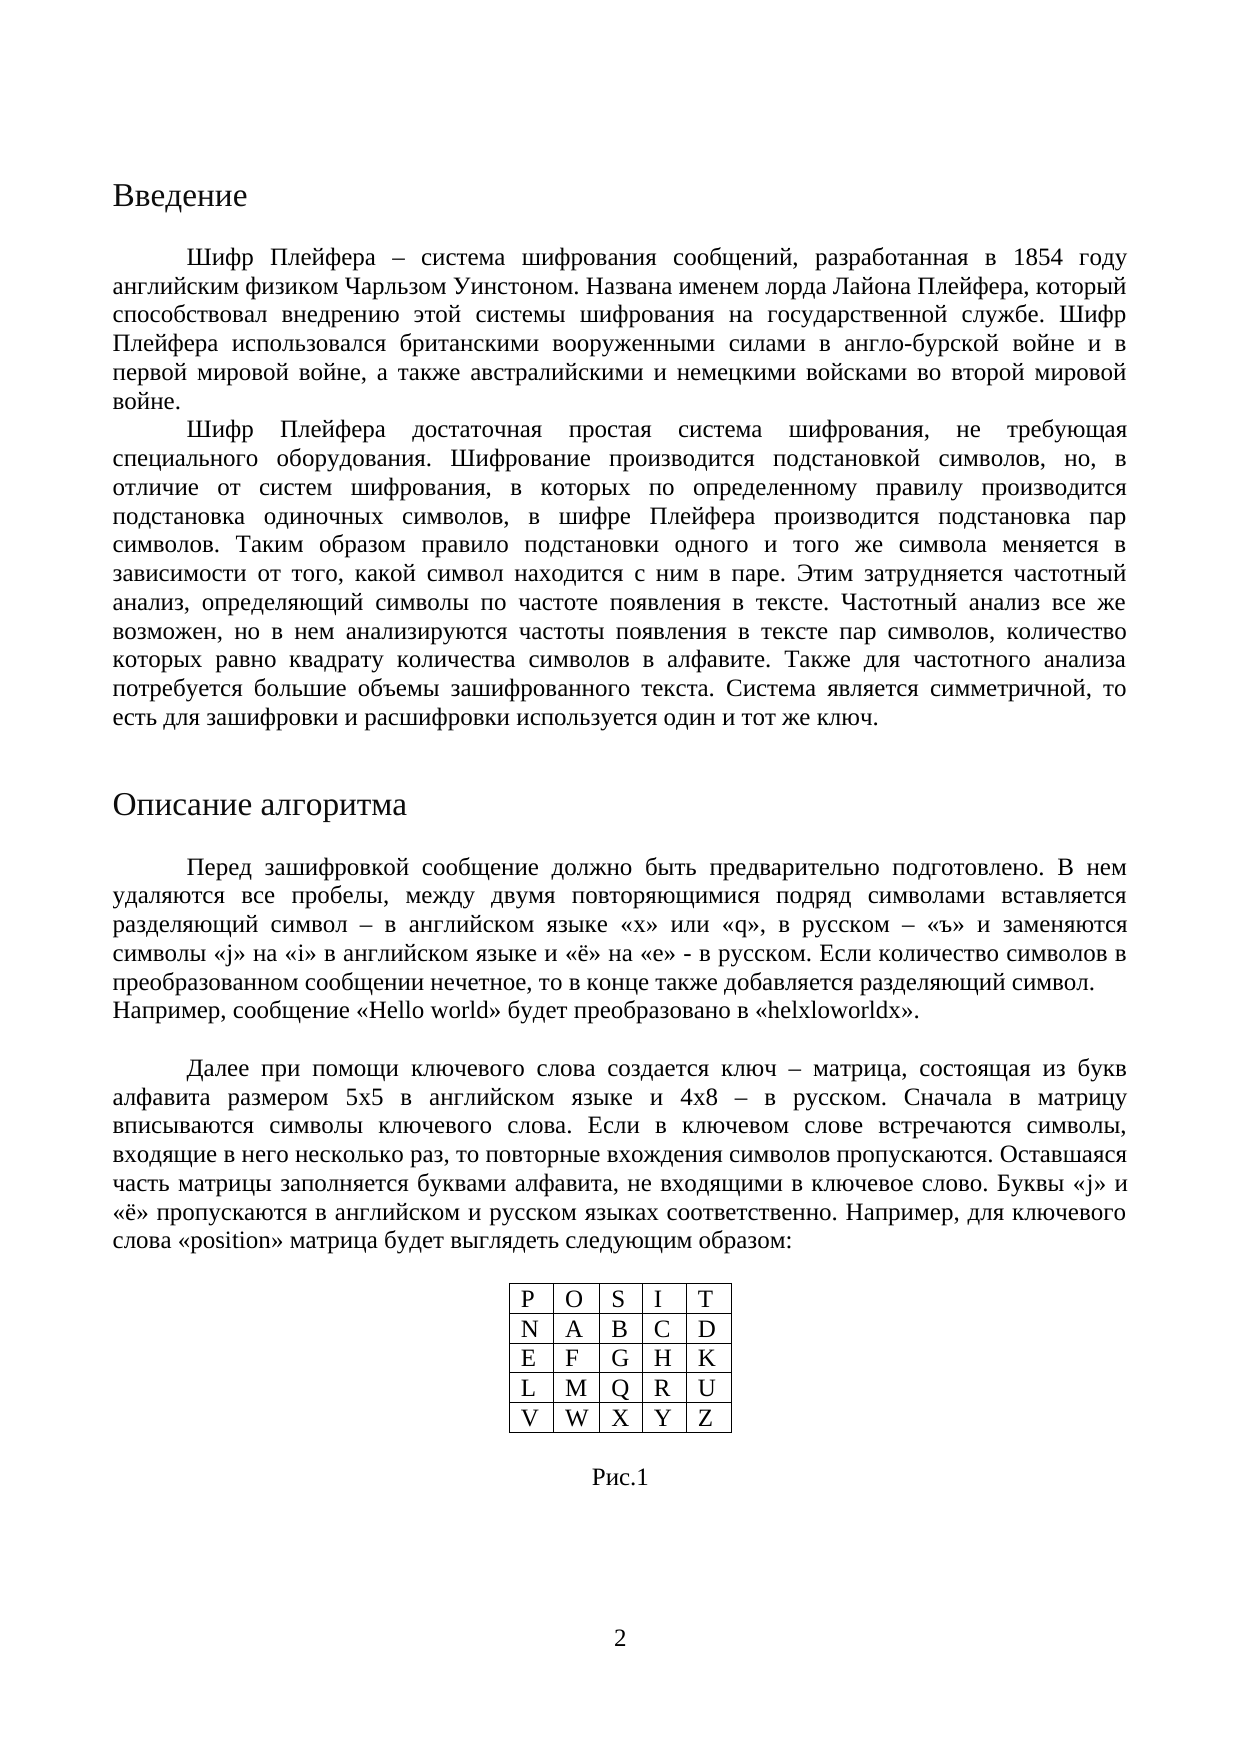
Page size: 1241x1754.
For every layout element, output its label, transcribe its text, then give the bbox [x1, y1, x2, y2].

table_cell W [554, 1403, 599, 1432]
table_header I [643, 1284, 686, 1313]
table_cell G [600, 1344, 642, 1372]
table_cell X [600, 1403, 642, 1432]
table_cell K [687, 1344, 731, 1372]
table_cell Q [600, 1373, 642, 1402]
text Рис.1 [112, 1462, 1128, 1490]
text Описание алгоритма [112, 784, 1128, 823]
table_cell F [554, 1344, 599, 1372]
table_cell V [510, 1403, 553, 1432]
table_cell C [643, 1314, 686, 1342]
table_cell R [643, 1373, 686, 1402]
table_header T [687, 1284, 731, 1313]
table_cell U [687, 1373, 731, 1402]
table_header S [600, 1284, 642, 1313]
table_cell E [510, 1344, 553, 1372]
table_cell Y [643, 1403, 686, 1432]
table_cell L [510, 1373, 553, 1402]
table_cell H [643, 1344, 686, 1372]
table_cell B [600, 1314, 642, 1342]
text Перед зашифровкой сообщение должно быть предварительно подготовлено. В нем удаляются все пробелы, между двумя повторяющимися подряд символами вставляется разделяющий символ – в английском языке «x» или «q», в русском – «ъ» и заменяются символы «j» на «i» в английском языке и «ё» на «е» - в русском. Если количество символов в преобразованном сообщении нечетное, то в конце также добавляется разделяющий символ. [112, 852, 1128, 995]
table_cell Z [687, 1403, 731, 1432]
table_cell D [687, 1314, 731, 1342]
text Шифр Плейфера достаточная простая система шифрования, не требующая специального оборудования. Шифрование производится подстановкой символов, но, в отличие от систем шифрования, в которых по определенному правилу производится подстановка одиночных символов, в шифре Плейфера производится подстановка пар символов. Таким образом правило подстановки одного и того же символа меняется в зависимости от того, какой символ находится с ним в паре. Этим затрудняется частотный анализ, определяющий символы по частоте появления в тексте. Частотный анализ все же возможен, но в нем анализируются частоты появления в тексте пар символов, количество которых равно квадрату количества символов в алфавите. Также для частотного анализа потребуется большие объемы зашифрованного текста. Система является симметричной, то есть для зашифровки и расшифровки используется один и тот же ключ. [112, 414, 1128, 731]
table_cell N [510, 1314, 553, 1342]
text Введение [112, 175, 1128, 213]
table_header P [510, 1284, 553, 1313]
text Например, сообщение «Hello world» будет преобразовано в «helxloworldx». [112, 995, 1128, 1024]
table_header O [554, 1284, 599, 1313]
table_cell A [554, 1314, 599, 1342]
text Далее при помощи ключевого слова создается ключ – матрица, состоящая из букв алфавита размером 5x5 в английском языке и 4x8 – в русском. Сначала в матрицу вписываются символы ключевого слова. Если в ключевом слове встречаются символы, входящие в него несколько раз, то повторные вхождения символов пропускаются. Оставшаяся часть матрицы заполняется буквами алфавита, не входящими в ключевое слово. Буквы «j» и «ё» пропускаются в английском и русском языках соответственно. Например, для ключевого слова «position» матрица будет выглядеть следующим образом: [112, 1053, 1128, 1254]
table_cell M [554, 1373, 599, 1402]
text Шифр Плейфера – система шифрования сообщений, разработанная в 1854 году английским физиком Чарльзом Уинстоном. Названа именем лорда Лайона Плейфера, который способствовал внедрению этой системы шифрования на государственной службе. Шифр Плейфера использовался британскими вооруженными силами в англо-бурской войне и в первой мировой войне, а также австралийскими и немецкими войсками во второй мировой войне. [112, 242, 1128, 414]
